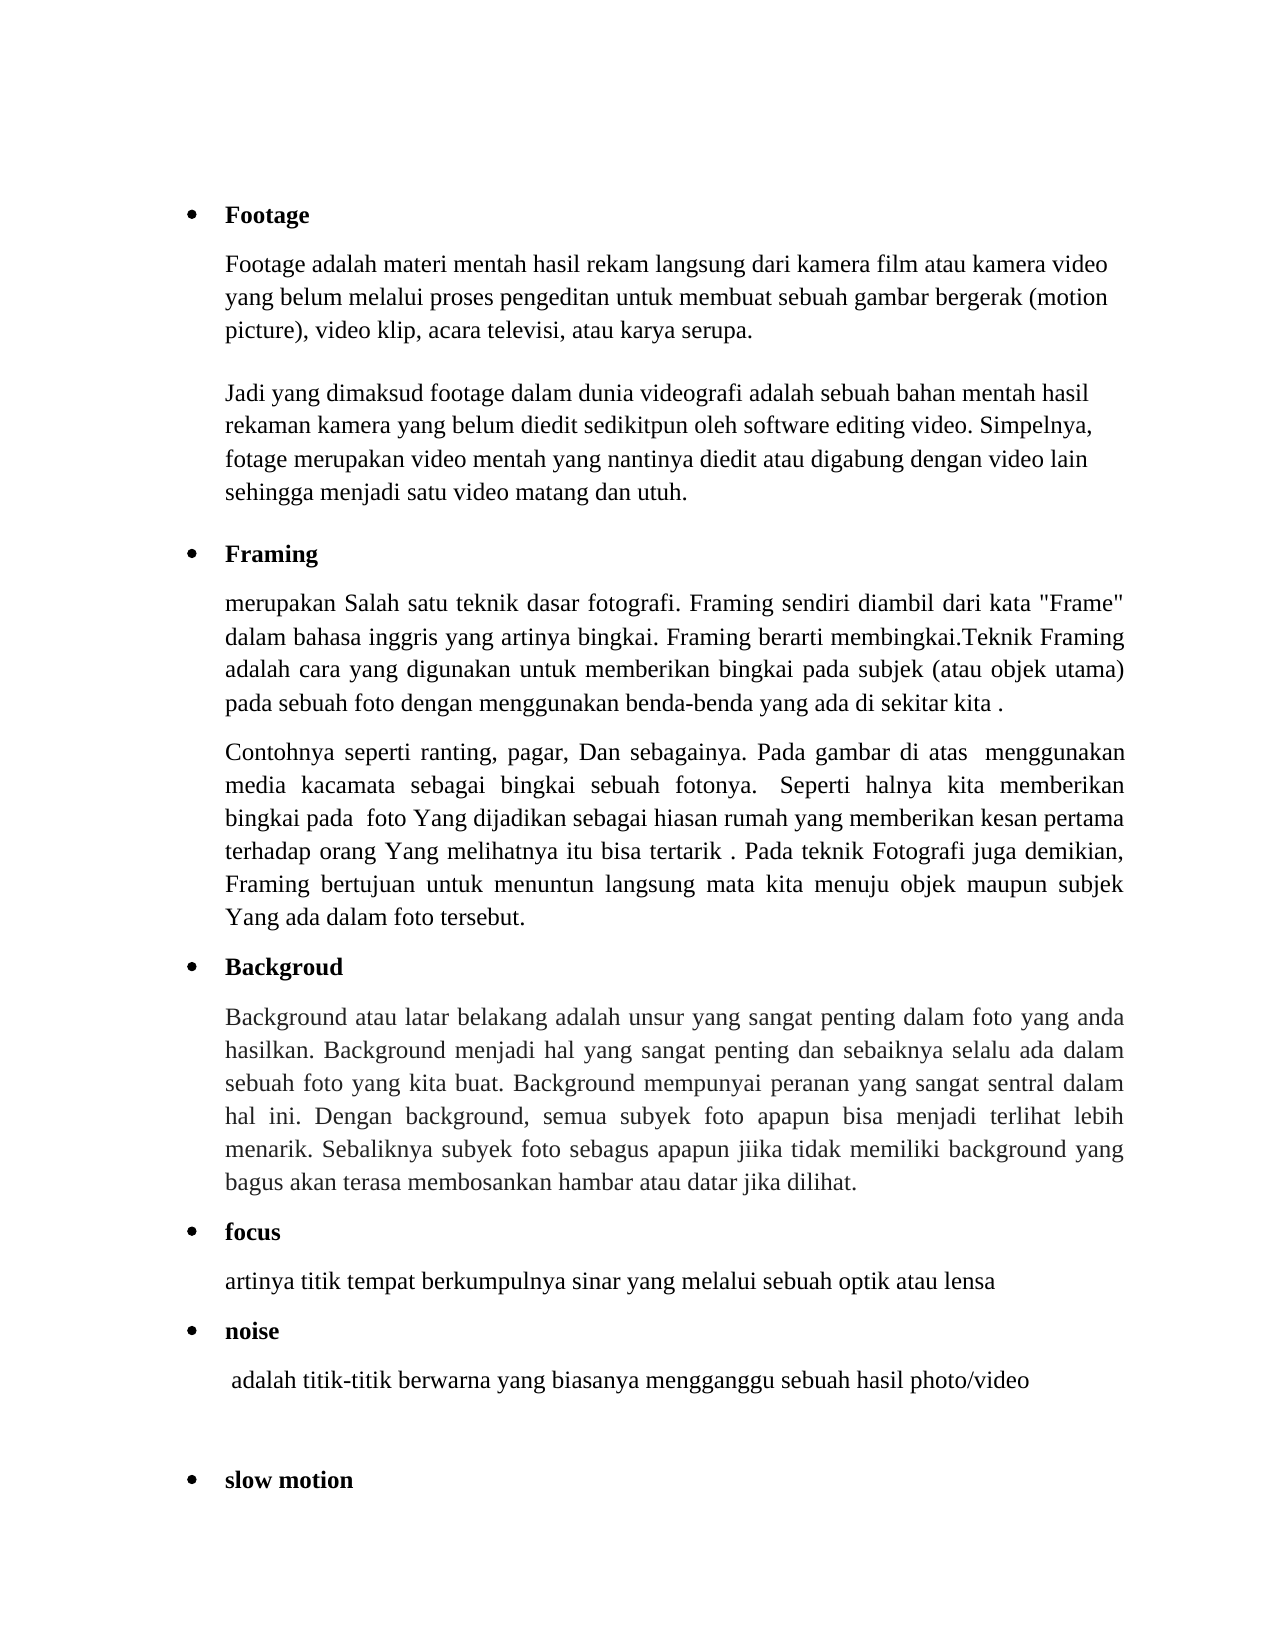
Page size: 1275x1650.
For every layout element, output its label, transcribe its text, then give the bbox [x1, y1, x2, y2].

list Framing [187, 539, 1125, 568]
list Footage [187, 200, 1125, 228]
text artinya titik tempat berkumpulnya sinar yang melalui sebuah optik atau lensa [225, 1266, 1125, 1295]
text adalah titik-titik berwarna yang biasanya mengganggu sebuah hasil photo/video [225, 1366, 1125, 1394]
text Jadi yang dimaksud footage dalam dunia videografi adalah sebuah bahan mentah hasil rekaman kamera yang belum diedit sedikitpun oleh software editing video. Simpelnya, fotage merupakan video mentah yang nantinya diedit atau digabung dengan video lain sehingga menjadi satu video matang dan utuh. [225, 378, 1125, 505]
text Background atau latar belakang adalah unsur yang sangat penting dalam foto yang anda hasilkan. Background menjadi hal yang sangat penting dan sebaiknya selalu ada dalam sebuah foto yang kita buat. Background mempunyai peranan yang sangat sentral dalam hal ini. Dengan background, semua subyek foto apapun bisa menjadi terlihat lebih menarik. Sebaliknya subyek foto sebagus apapun jiika tidak memiliki background yang bagus akan terasa membosankan hambar atau datar jika dilihat. [225, 1002, 1125, 1196]
text merupakan Salah satu teknik dasar fotografi. Framing sendiri diambil dari kata "Frame" dalam bahasa inggris yang artinya bingkai. Framing berarti membingkai.Teknik Framing adalah cara yang digunakan untuk memberikan bingkai pada subjek (atau objek utama) pada sebuah foto dengan menggunakan benda-benda yang ada di sekitar kita . [225, 588, 1125, 716]
list focus [187, 1217, 1125, 1245]
text Footage adalah materi mentah hasil rekam langsung dari kamera film atau kamera video yang belum melalui proses pengeditan untuk membuat sebuah gambar bergerak (motion picture), video klip, acara televisi, atau karya serupa. [225, 249, 1125, 344]
list noise [187, 1316, 1125, 1345]
list slow motion [187, 1465, 1125, 1494]
list Backgroud [187, 952, 1125, 981]
text Contohnya seperti ranting, pagar, Dan sebagainya. Pada gambar di atas menggunakan media kacamata sebagai bingkai sebuah fotonya. Seperti halnya kita memberikan bingkai pada foto Yang dijadikan sebagai hiasan rumah yang memberikan kesan pertama terhadap orang Yang melihatnya itu bisa tertarik . Pada teknik Fotografi juga demikian, Framing bertujuan untuk menuntun langsung mata kita menuju objek maupun subjek Yang ada dalam foto tersebut. [225, 737, 1125, 931]
